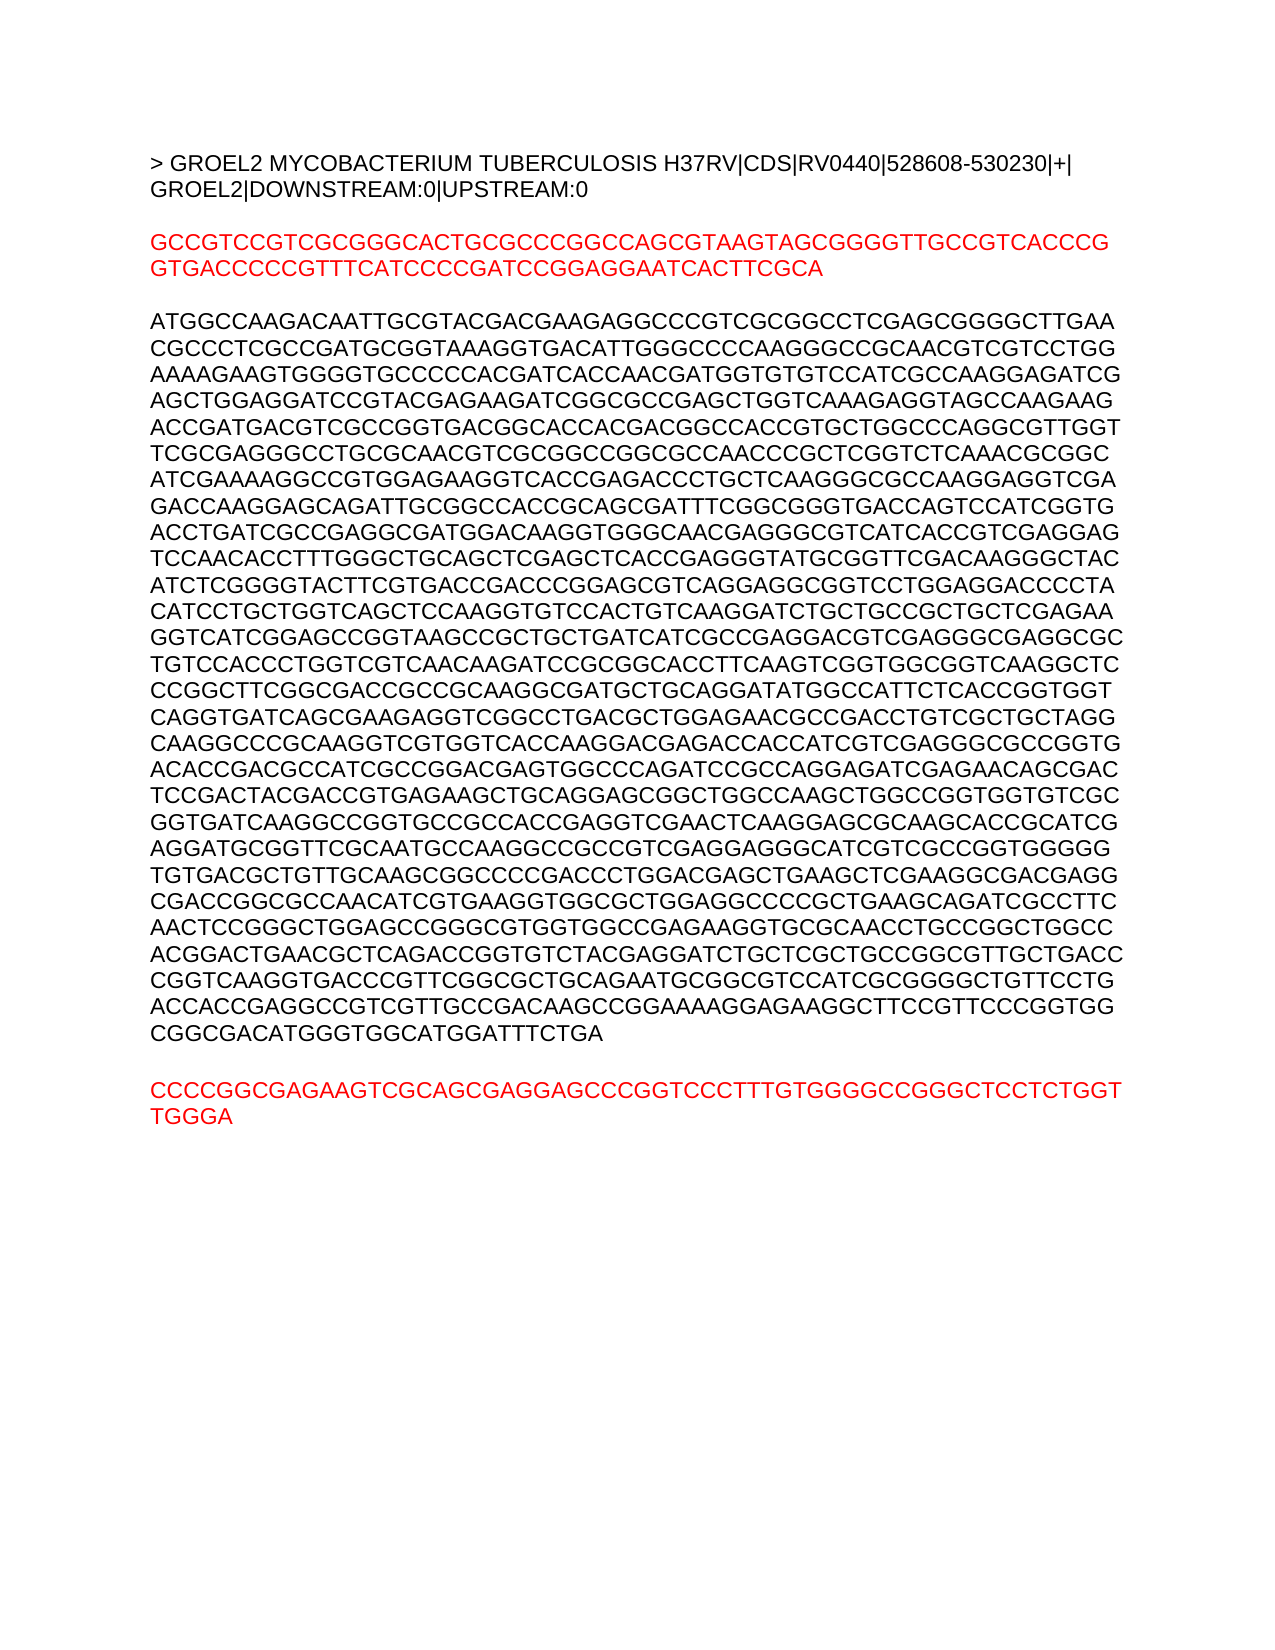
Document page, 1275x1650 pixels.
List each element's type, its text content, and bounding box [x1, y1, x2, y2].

text GCCGTCCGTCGCGGGCACTGCGCCCGGCCAGCGTAAGTAGCGGGGTTGCCGTCACCCGGTGACCCCCGTTTCATCCCCGATCCGGAGGAATCACTTCGCA [150, 229, 1125, 282]
text CCCCGGCGAGAAGTCGCAGCGAGGAGCCCGGTCCCTTTGTGGGGCCGGGCTCCTCTGGTTGGGA [150, 1077, 1125, 1129]
text ATGGCCAAGACAATTGCGTACGACGAAGAGGCCCGTCGCGGCCTCGAGCGGGGCTTGAACGCCCTCGCCGATGCGGTAAAGGTGACATTGGGCCCCAAGGGCCGCAACGTCGTCCTGGAAAAGAAGTGGGGTGCCCCCACGATCACCAACGATGGTGTGTCCATCGCCAAGGAGATCGAGCTGGAGGATCCGTACGAGAAGATCGGCGCCGAGCTGGTCAAAGAGGTAGCCAAGAAGACCGATGACGTCGCCGGTGACGGCACCACGACGGCCACCGTGCTGGCCCAGGCGTTGGTTCGCGAGGGCCTGCGCAACGTCGCGGCCGGCGCCAACCCGCTCGGTCTCAAACGCGGCATCGAAAAGGCCGTGGAGAAGGTCACCGAGACCCTGCTCAAGGGCGCCAAGGAGGTCGAGACCAAGGAGCAGATTGCGGCCACCGCAGCGATTTCGGCGGGTGACCAGTCCATCGGTGACCTGATCGCCGAGGCGATGGACAAGGTGGGCAACGAGGGCGTCATCACCGTCGAGGAGTCCAACACCTTTGGGCTGCAGCTCGAGCTCACCGAGGGTATGCGGTTCGACAAGGGCTACATCTCGGGGTACTTCGTGACCGACCCGGAGCGTCAGGAGGCGGTCCTGGAGGACCCCTACATCCTGCTGGTCAGCTCCAAGGTGTCCACTGTCAAGGATCTGCTGCCGCTGCTCGAGAAGGTCATCGGAGCCGGTAAGCCGCTGCTGATCATCGCCGAGGACGTCGAGGGCGAGGCGCTGTCCACCCTGGTCGTCAACAAGATCCGCGGCACCTTCAAGTCGGTGGCGGTCAAGGCTCCCGGCTTCGGCGACCGCCGCAAGGCGATGCTGCAGGATATGGCCATTCTCACCGGTGGTCAGGTGATCAGCGAAGAGGTCGGCCTGACGCTGGAGAACGCCGACCTGTCGCTGCTAGGCAAGGCCCGCAAGGTCGTGGTCACCAAGGACGAGACCACCATCGTCGAGGGCGCCGGTGACACCGACGCCATCGCCGGACGAGTGGCCCAGATCCGCCAGGAGATCGAGAACAGCGACTCCGACTACGACCGTGAGAAGCTGCAGGAGCGGCTGGCCAAGCTGGCCGGTGGTGTCGCGGTGATCAAGGCCGGTGCCGCCACCGAGGTCGAACTCAAGGAGCGCAAGCACCGCATCGAGGATGCGGTTCGCAATGCCAAGGCCGCCGTCGAGGAGGGCATCGTCGCCGGTGGGGGTGTGACGCTGTTGCAAGCGGCCCCGACCCTGGACGAGCTGAAGCTCGAAGGCGACGAGGCGACCGGCGCCAACATCGTGAAGGTGGCGCTGGAGGCCCCGCTGAAGCAGATCGCCTTCAACTCCGGGCTGGAGCCGGGCGTGGTGGCCGAGAAGGTGCGCAACCTGCCGGCTGGCCACGGACTGAACGCTCAGACCGGTGTCTACGAGGATCTGCTCGCTGCCGGCGTTGCTGACCCGGTCAAGGTGACCCGTTCGGCGCTGCAGAATGCGGCGTCCATCGCGGGGCTGTTCCTGACCACCGAGGCCGTCGTTGCCGACAAGCCGGAAAAGGAGAAGGCTTCCGTTCCCGGTGGCGGCGACATGGGTGGCATGGATTTCTGA [150, 308, 1125, 1046]
text > GROEL2 MYCOBACTERIUM TUBERCULOSIS H37RV|CDS|RV0440|528608-530230|+|GROEL2|DOWNSTREAM:0|UPSTREAM:0 [150, 150, 1125, 203]
